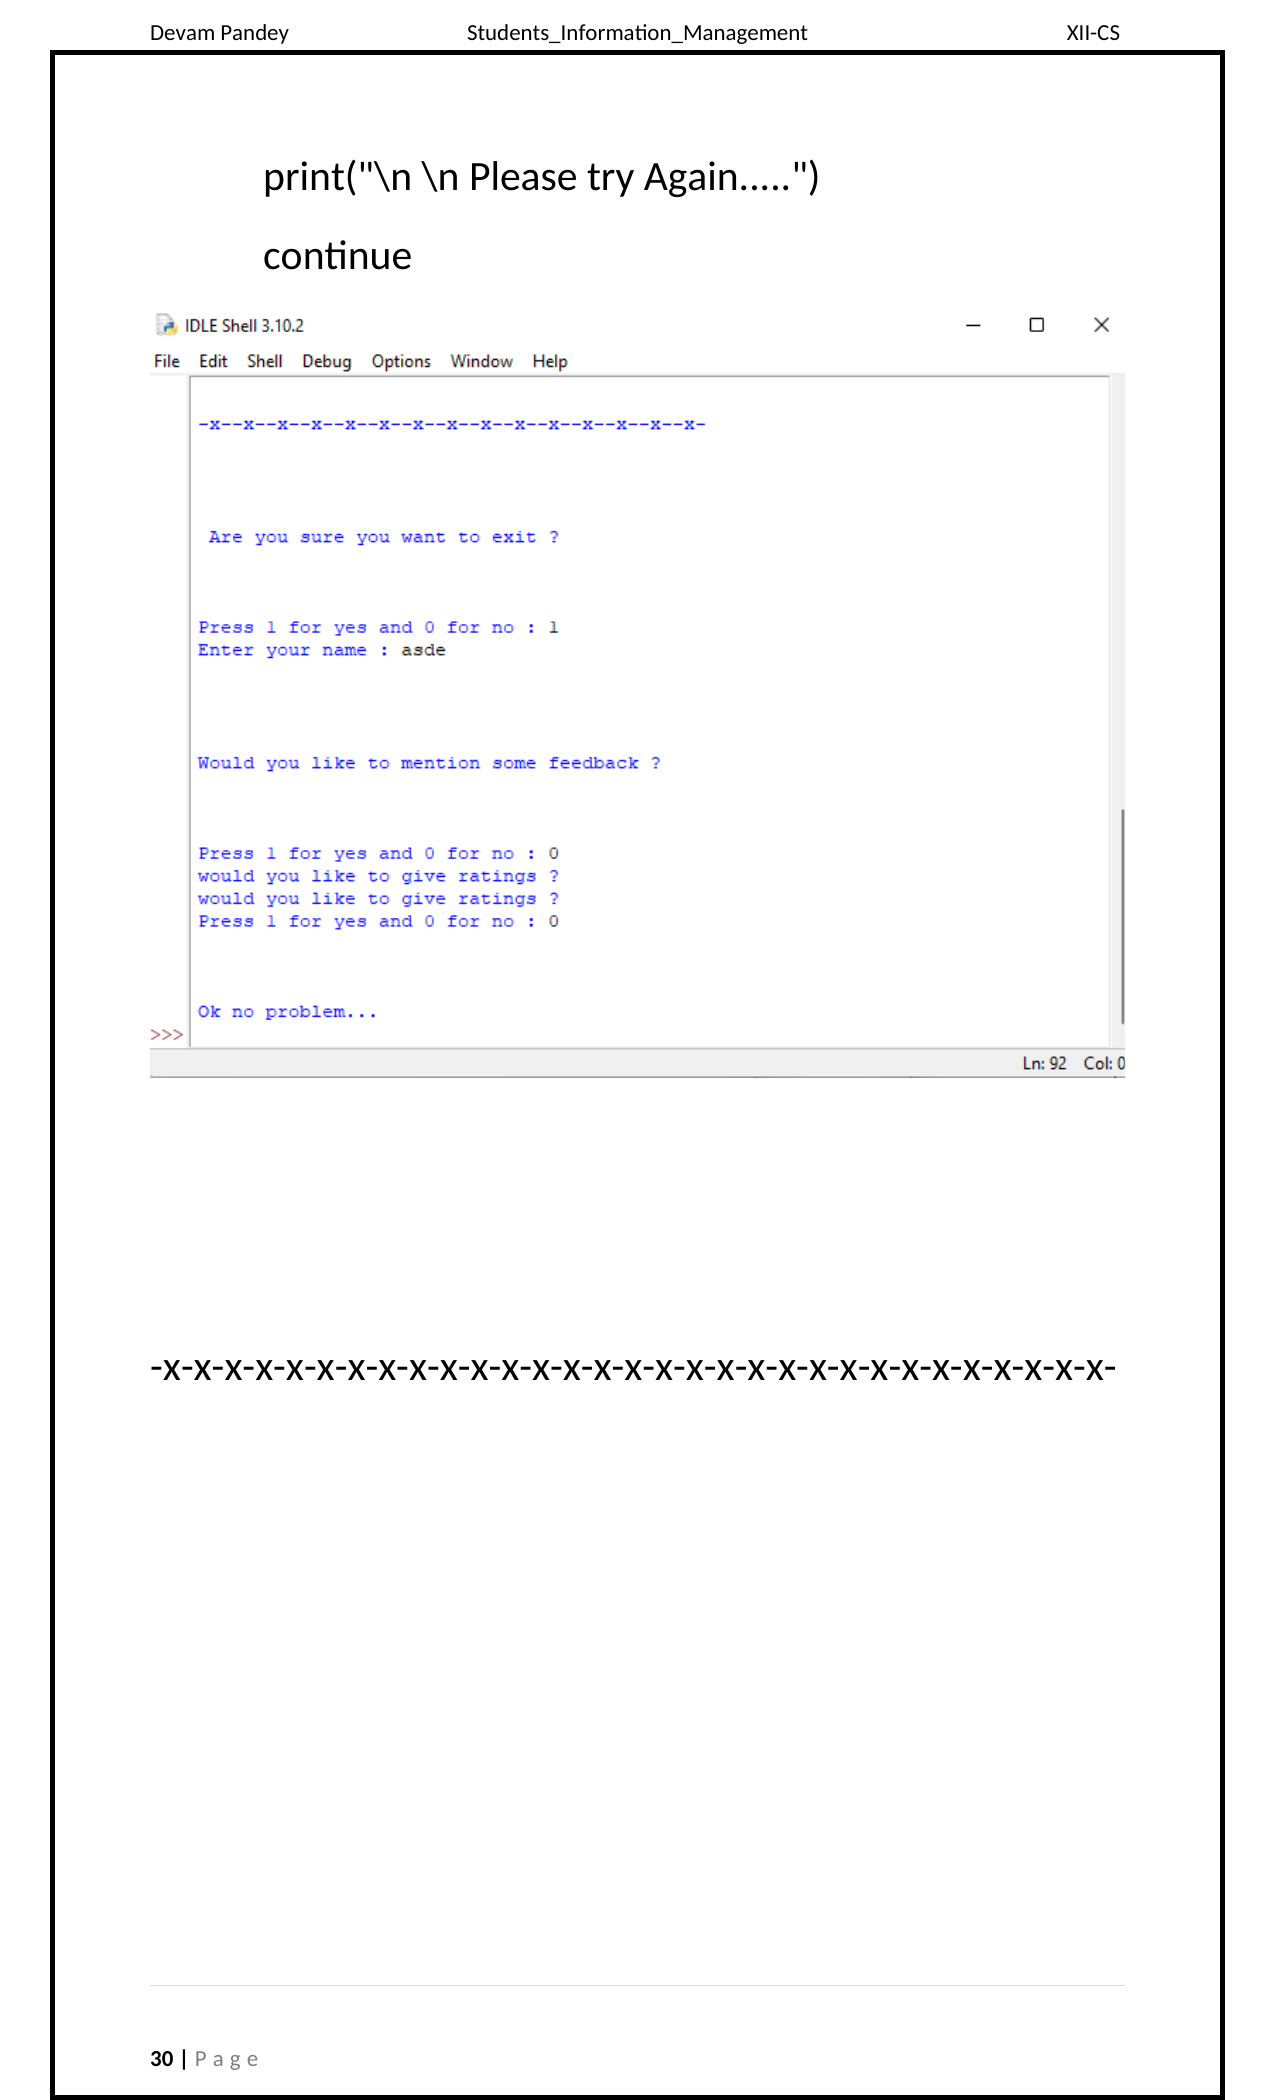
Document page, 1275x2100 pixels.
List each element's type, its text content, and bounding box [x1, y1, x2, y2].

picture [150, 308, 1125, 1078]
text print("\n \n Please try Again.....") [150, 150, 1125, 201]
text continue [150, 229, 1125, 280]
text -x-x-x-x-x-x-x-x-x-x-x-x-x-x-x-x-x-x-x-x-x-x-x-x-x-x-x-x-x-x-x- [150, 1340, 1125, 1391]
